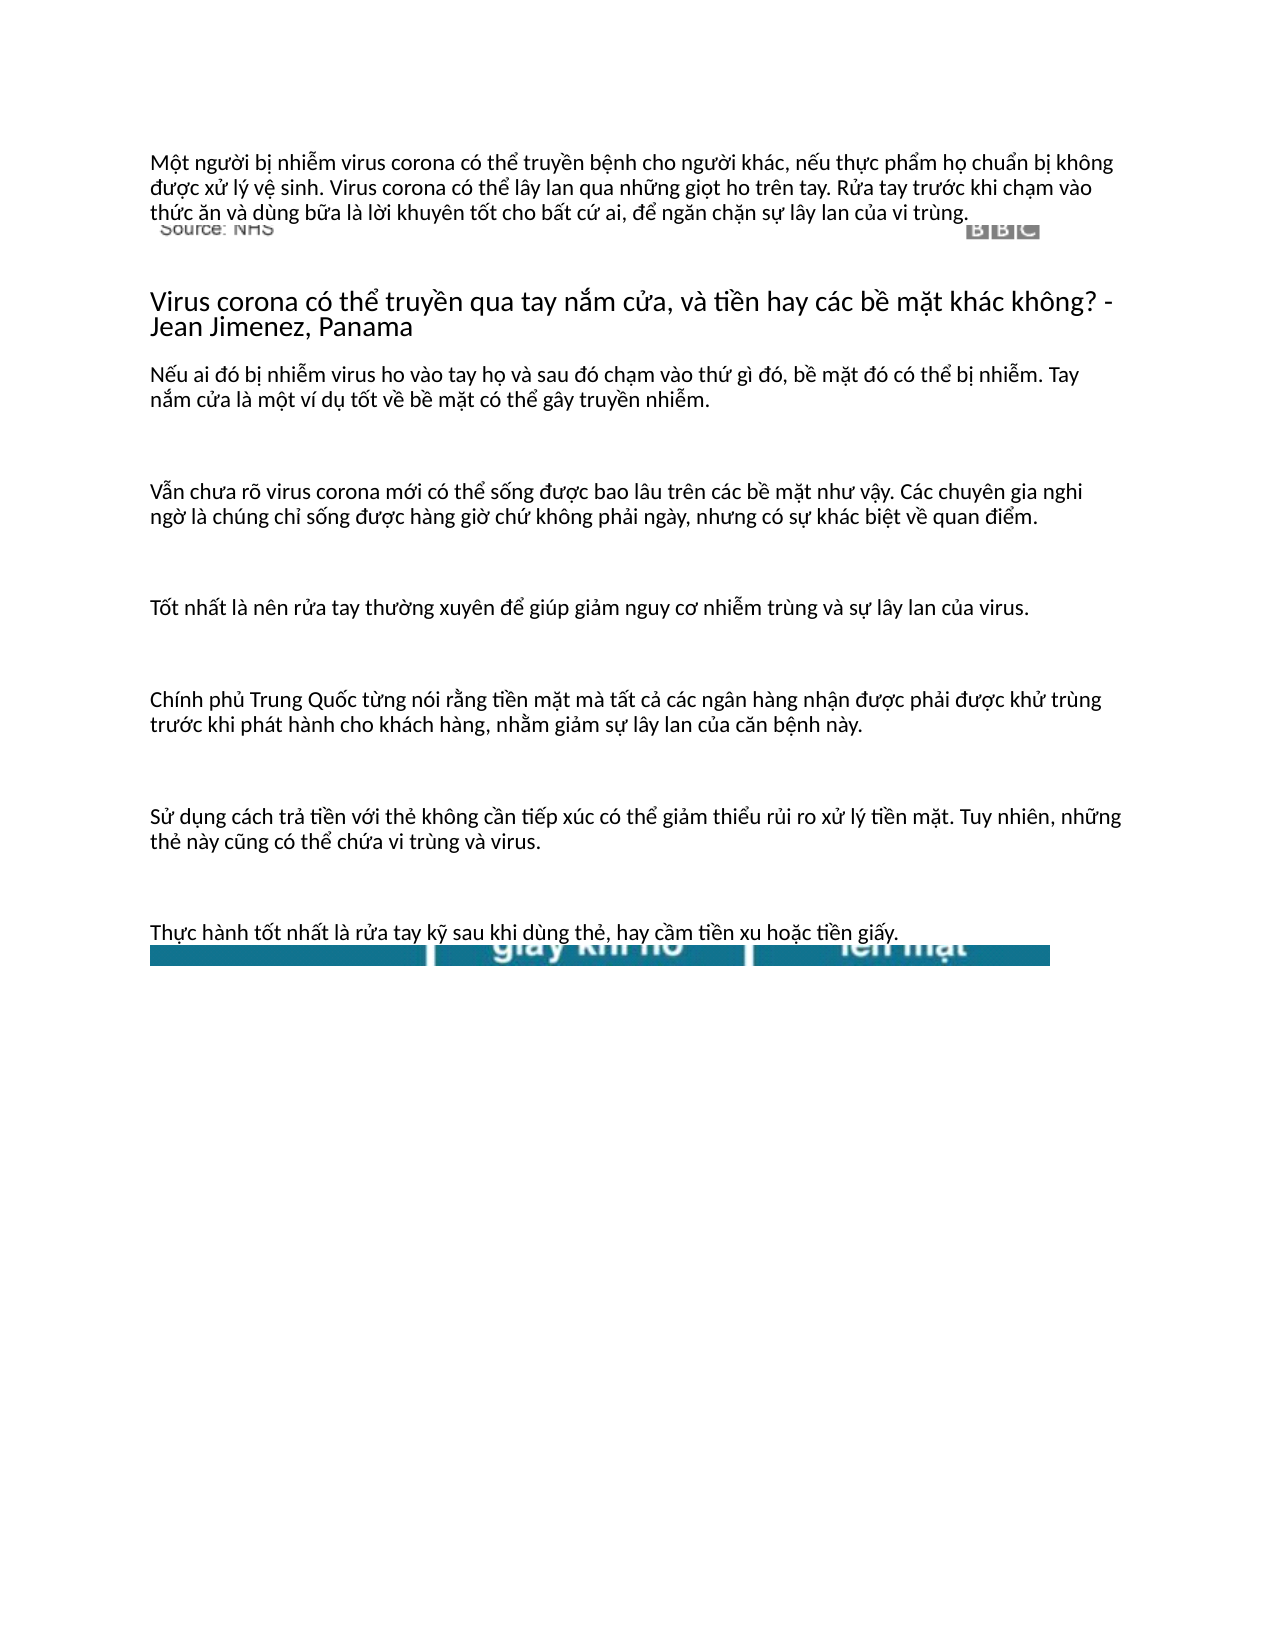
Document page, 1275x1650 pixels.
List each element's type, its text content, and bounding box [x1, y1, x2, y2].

text Sử dụng cách trả tiền với thẻ không cần tiếp xúc có thể giảm thiểu rủi ro xử lý tiền mặt. Tuy nhiên, những thẻ này cũng có thể chứa vi trùng và virus. [150, 804, 1125, 854]
text Tốt nhất là nên rửa tay thường xuyên để giúp giảm nguy cơ nhiễm trùng và sự lây lan của virus. [150, 596, 1125, 621]
text Một người bị nhiễm virus corona có thể truyền bệnh cho người khác, nếu thực phẩm họ chuẩn bị không được xử lý vệ sinh. Virus corona có thể lây lan qua những giọt ho trên tay. Rửa tay trước khi chạm vào thức ăn và dùng bữa là lời khuyên tốt cho bất cứ ai, để ngăn chặn sự lây lan của vi trùng. [150, 150, 1125, 225]
text Virus corona có thể truyền qua tay nắm cửa, và tiền hay các bề mặt khác không? - Jean Jimenez, Panama [150, 292, 1125, 342]
text Nếu ai đó bị nhiễm virus ho vào tay họ và sau đó chạm vào thứ gì đó, bề mặt đó có thể bị nhiễm. Tay nắm cửa là một ví dụ tốt về bề mặt có thể gây truyền nhiễm. [150, 362, 1125, 412]
text Thực hành tốt nhất là rửa tay kỹ sau khi dùng thẻ, hay cầm tiền xu hoặc tiền giấy. [150, 921, 1125, 946]
text Chính phủ Trung Quốc từng nói rằng tiền mặt mà tất cả các ngân hàng nhận được phải được khử trùng trước khi phát hành cho khách hàng, nhằm giảm sự lây lan của căn bệnh này. [150, 687, 1125, 737]
text Vẫn chưa rõ virus corona mới có thể sống được bao lâu trên các bề mặt như vậy. Các chuyên gia nghi ngờ là chúng chỉ sống được hàng giờ chứ không phải ngày, nhưng có sự khác biệt về quan điểm. [150, 479, 1125, 529]
